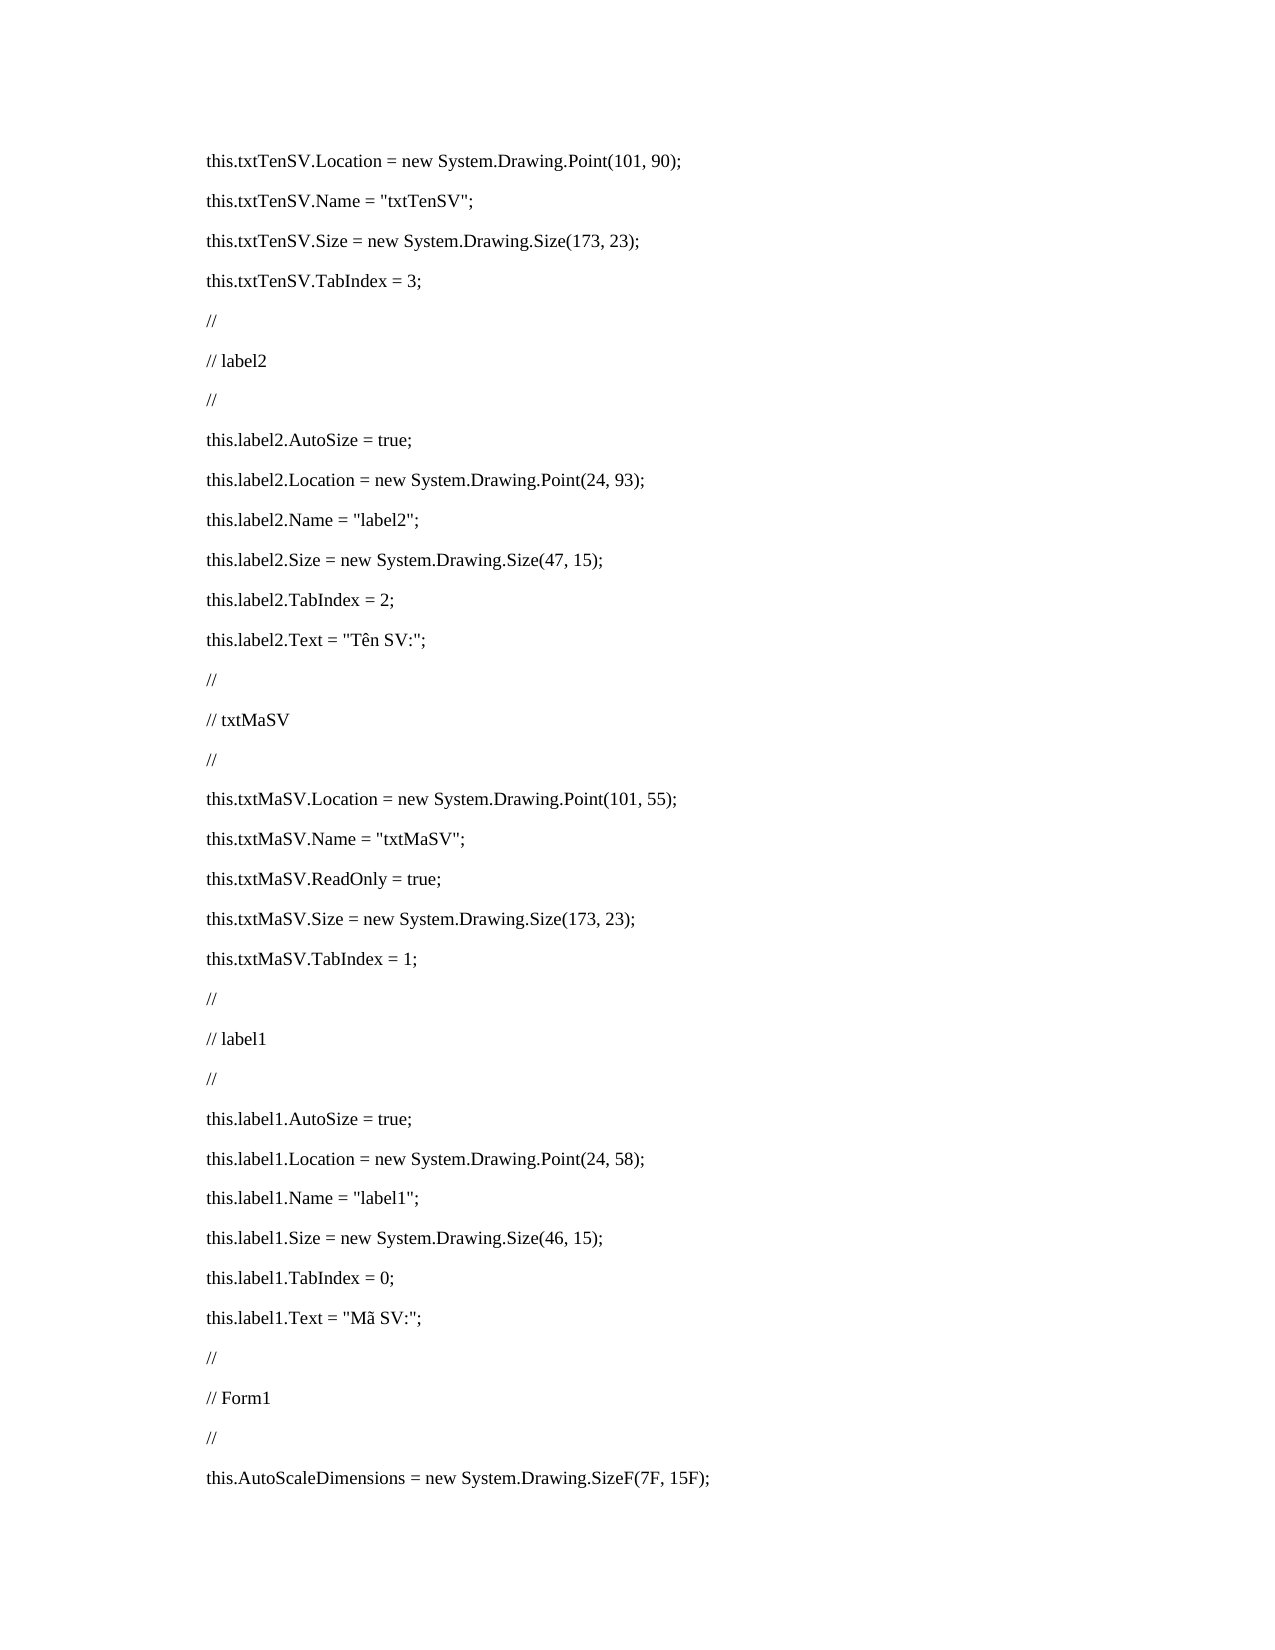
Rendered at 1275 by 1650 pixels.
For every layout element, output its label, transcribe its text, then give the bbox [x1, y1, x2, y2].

text this.label1.Text = "Mã SV:"; [150, 1307, 1125, 1328]
text // [150, 988, 1125, 1009]
text // txtMaSV [150, 708, 1125, 730]
text this.txtTenSV.Name = "txtTenSV"; [150, 190, 1125, 211]
text this.label1.TabIndex = 0; [150, 1267, 1125, 1289]
text // label1 [150, 1028, 1125, 1049]
text this.txtMaSV.Size = new System.Drawing.Size(173, 23); [150, 908, 1125, 929]
text // [150, 748, 1125, 770]
text this.txtMaSV.ReadOnly = true; [150, 868, 1125, 890]
text this.label2.AutoSize = true; [150, 429, 1125, 451]
text // [150, 309, 1125, 331]
text this.label1.AutoSize = true; [150, 1107, 1125, 1129]
text this.txtTenSV.Location = new System.Drawing.Point(101, 90); [150, 150, 1125, 172]
text this.txtMaSV.Location = new System.Drawing.Point(101, 55); [150, 788, 1125, 810]
text // label2 [150, 349, 1125, 371]
text this.label2.TabIndex = 2; [150, 589, 1125, 610]
text this.txtTenSV.TabIndex = 3; [150, 270, 1125, 291]
text this.label2.Text = "Tên SV:"; [150, 629, 1125, 650]
text this.label1.Location = new System.Drawing.Point(24, 58); [150, 1147, 1125, 1169]
text // Form1 [150, 1387, 1125, 1408]
text // [150, 389, 1125, 411]
text this.label1.Name = "label1"; [150, 1187, 1125, 1209]
text this.txtTenSV.Size = new System.Drawing.Size(173, 23); [150, 230, 1125, 251]
text this.txtMaSV.Name = "txtMaSV"; [150, 828, 1125, 850]
text // [150, 1427, 1125, 1448]
text this.label1.Size = new System.Drawing.Size(46, 15); [150, 1227, 1125, 1249]
text // [150, 669, 1125, 690]
text this.label2.Size = new System.Drawing.Size(47, 15); [150, 549, 1125, 571]
text this.txtMaSV.TabIndex = 1; [150, 948, 1125, 969]
text this.label2.Location = new System.Drawing.Point(24, 93); [150, 469, 1125, 491]
text this.label2.Name = "label2"; [150, 509, 1125, 531]
text this.AutoScaleDimensions = new System.Drawing.SizeF(7F, 15F); [150, 1467, 1125, 1488]
text // [150, 1347, 1125, 1368]
text // [150, 1068, 1125, 1089]
